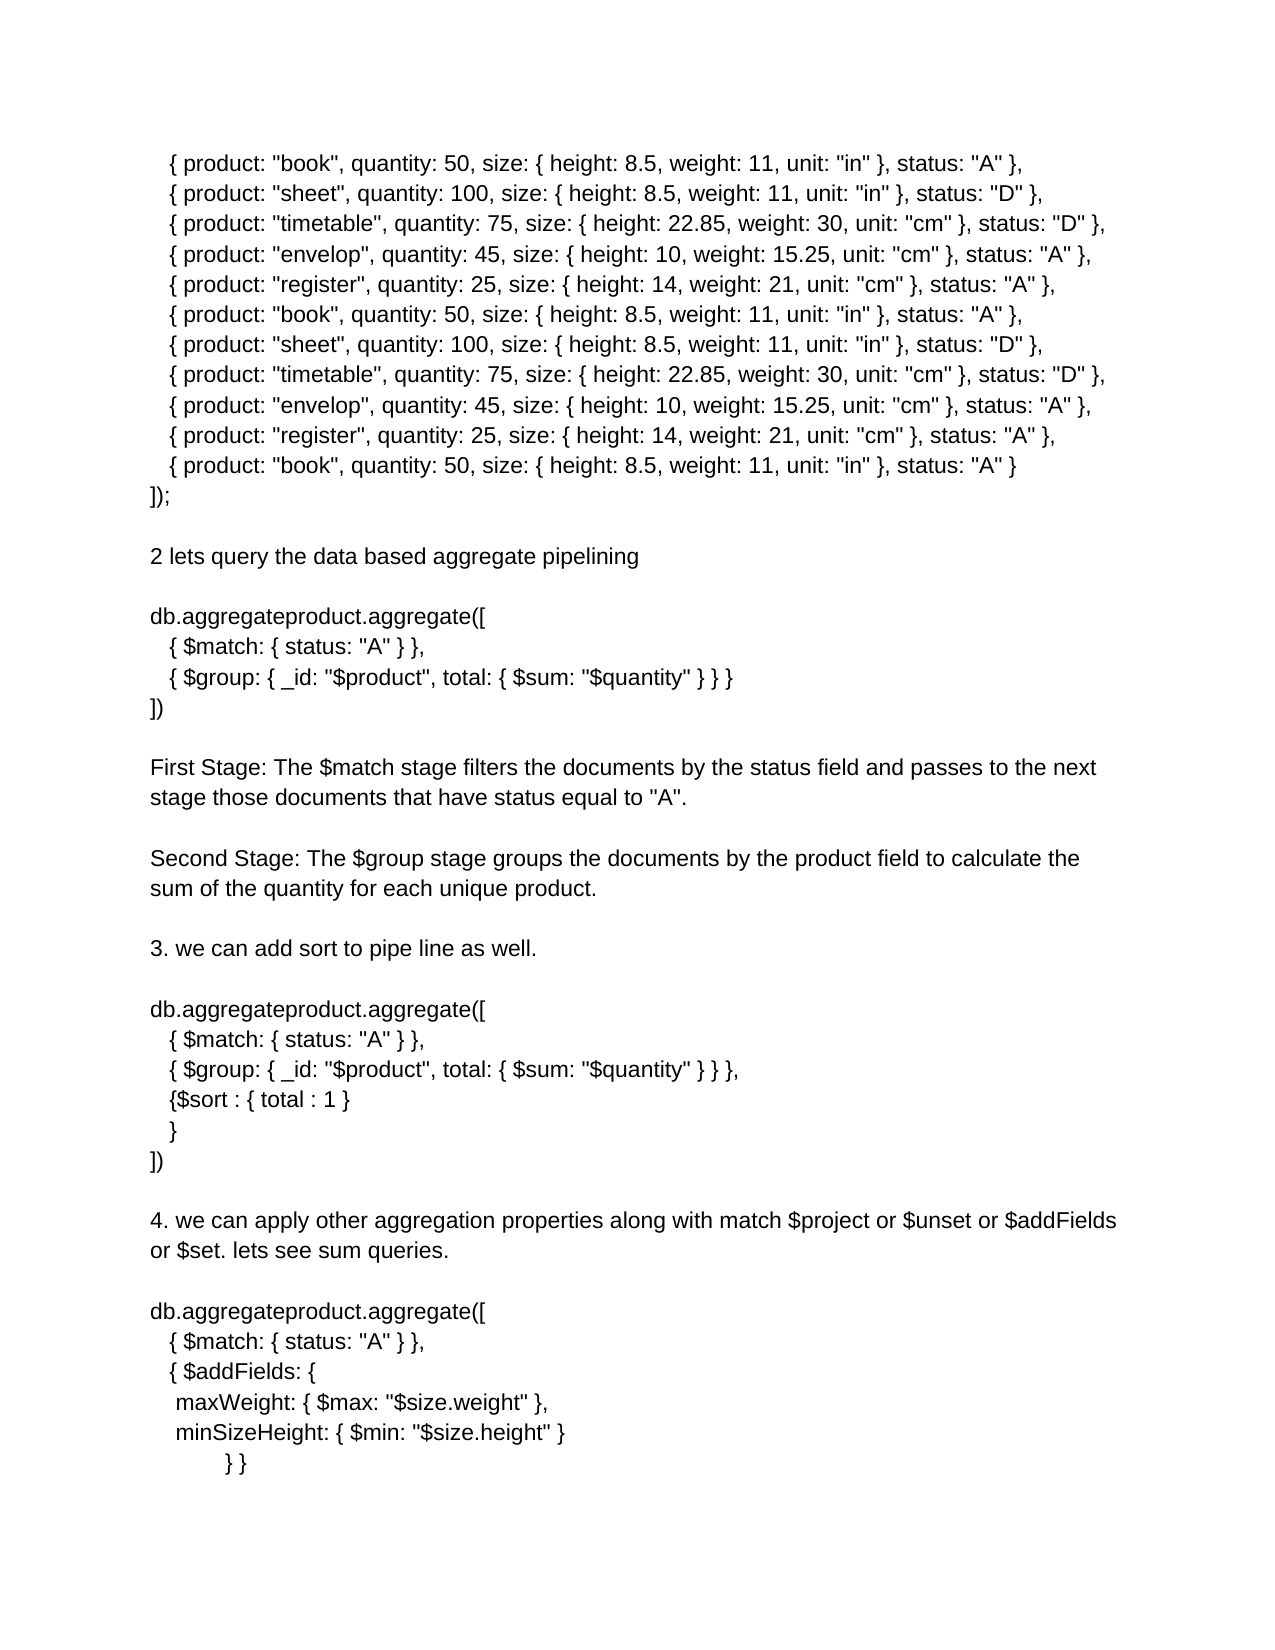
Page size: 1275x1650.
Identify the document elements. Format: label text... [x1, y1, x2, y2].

text { product: "timetable", quantity: 75, size: { height: 22.85, weight: 30, unit: "cm" }, status: "D" }, [150, 361, 1125, 388]
text {$sort : { total : 1 } [150, 1086, 1125, 1113]
text { product: "register", quantity: 25, size: { height: 14, weight: 21, unit: "cm" }, status: "A" }, [150, 422, 1125, 448]
text { product: "timetable", quantity: 75, size: { height: 22.85, weight: 30, unit: "cm" }, status: "D" }, [150, 210, 1125, 237]
text 4. we can apply other aggregation properties along with match $project or $unset or $addFields or $set. lets see sum queries. [150, 1207, 1125, 1264]
text { product: "sheet", quantity: 100, size: { height: 8.5, weight: 11, unit: "in" }, status: "D" }, [150, 180, 1125, 207]
text { product: "book", quantity: 50, size: { height: 8.5, weight: 11, unit: "in" }, status: "A" }, [150, 301, 1125, 327]
text { $match: { status: "A" } }, [150, 1026, 1125, 1052]
text db.aggregateproduct.aggregate([ [150, 603, 1125, 629]
text { product: "register", quantity: 25, size: { height: 14, weight: 21, unit: "cm" }, status: "A" }, [150, 271, 1125, 297]
text } } [150, 1449, 1125, 1475]
text { product: "book", quantity: 50, size: { height: 8.5, weight: 11, unit: "in" }, status: "A" }, [150, 150, 1125, 176]
text { product: "book", quantity: 50, size: { height: 8.5, weight: 11, unit: "in" }, status: "A" } [150, 452, 1125, 478]
text { $group: { _id: "$product", total: { $sum: "$quantity" } } } [150, 663, 1125, 690]
text { product: "sheet", quantity: 100, size: { height: 8.5, weight: 11, unit: "in" }, status: "D" }, [150, 331, 1125, 358]
text ]) [150, 1147, 1125, 1173]
text } [150, 1117, 1125, 1143]
text maxWeight: { $max: "$size.weight" }, [150, 1388, 1125, 1415]
text { product: "envelop", quantity: 45, size: { height: 10, weight: 15.25, unit: "cm" }, status: "A" }, [150, 392, 1125, 418]
text 2 lets query the data based aggregate pipelining [150, 543, 1125, 569]
text { $group: { _id: "$product", total: { $sum: "$quantity" } } }, [150, 1056, 1125, 1083]
text db.aggregateproduct.aggregate([ [150, 996, 1125, 1022]
text { $addFields: { [150, 1358, 1125, 1385]
text { product: "envelop", quantity: 45, size: { height: 10, weight: 15.25, unit: "cm" }, status: "A" }, [150, 241, 1125, 267]
text ]) [150, 694, 1125, 720]
text minSizeHeight: { $min: "$size.height" } [150, 1419, 1125, 1445]
text Second Stage: The $group stage groups the documents by the product field to calculate the sum of the quantity for each unique product. [150, 845, 1125, 901]
text { $match: { status: "A" } }, [150, 1328, 1125, 1354]
text First Stage: The $match stage filters the documents by the status field and passes to the next stage those documents that have status equal to "A". [150, 754, 1125, 811]
text ]); [150, 482, 1125, 509]
text { $match: { status: "A" } }, [150, 633, 1125, 660]
text db.aggregateproduct.aggregate([ [150, 1298, 1125, 1324]
text 3. we can add sort to pipe line as well. [150, 935, 1125, 962]
